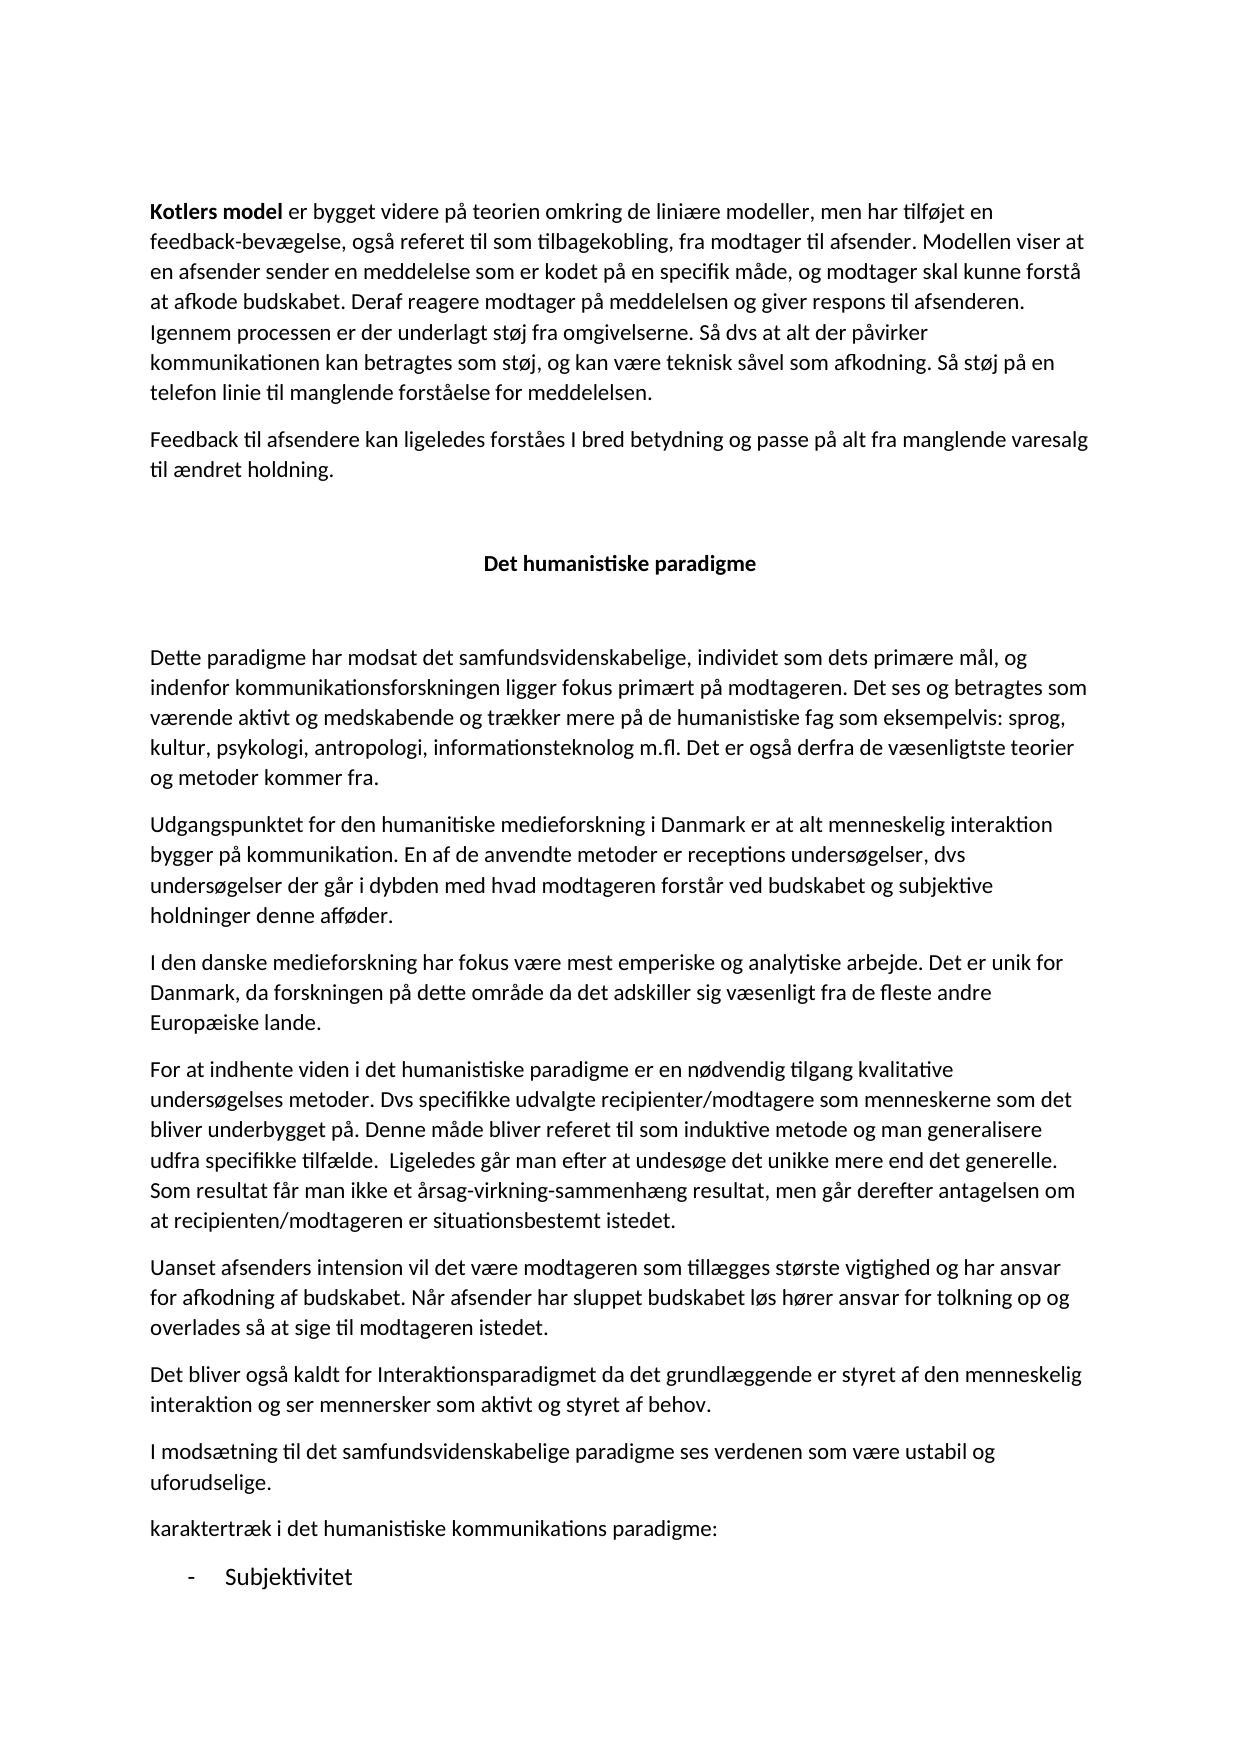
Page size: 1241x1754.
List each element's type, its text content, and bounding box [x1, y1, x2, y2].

text For at indhente viden i det humanistiske paradigme er en nødvendig tilgang kvalitative undersøgelses metoder. Dvs specifikke udvalgte recipienter/modtagere som menneskerne som det bliver underbygget på. Denne måde bliver referet til som induktive metode og man generalisere udfra specifikke tilfælde. Ligeledes går man efter at undesøge det unikke mere end det generelle. Som resultat får man ikke et årsag-virkning-sammenhæng resultat, men går derefter antagelsen om at recipienten/modtageren er situationsbestemt istedet. [150, 1055, 1090, 1234]
list Subjektivitet [187, 1561, 1090, 1592]
text Dette paradigme har modsat det samfundsvidenskabelige, individet som dets primære mål, og indenfor kommunikationsforskningen ligger fokus primært på modtageren. Det ses og betragtes som værende aktivt og medskabende og trækker mere på de humanistiske fag som eksempelvis: sprog, kultur, psykologi, antropologi, informationsteknolog m.fl. Det er også derfra de væsenligtste teorier og metoder kommer fra. [150, 643, 1090, 792]
text Det humanistiske paradigme [150, 549, 1090, 577]
text Det bliver også kaldt for Interaktionsparadigmet da det grundlæggende er styret af den menneskelig interaktion og ser mennersker som aktivt og styret af behov. [150, 1360, 1090, 1419]
text Uanset afsenders intension vil det være modtageren som tillægges største vigtighed og har ansvar for afkodning af budskabet. Når afsender har sluppet budskabet løs hører ansvar for tolkning op og overlades så at sige til modtageren istedet. [150, 1253, 1090, 1342]
text I den danske medieforskning har fokus være mest emperiske og analytiske arbejde. Det er unik for Danmark, da forskningen på dette område da det adskiller sig væsenligt fra de fleste andre Europæiske lande. [150, 948, 1090, 1036]
text karaktertræk i det humanistiske kommunikations paradigme: [150, 1514, 1090, 1543]
text Feedback til afsendere kan ligeledes forståes I bred betydning og passe på alt fra manglende varesalg til ændret holdning. [150, 425, 1090, 483]
text Udgangspunktet for den humanitiske medieforskning i Danmark er at alt menneskelig interaktion bygger på kommunikation. En af de anvendte metoder er receptions undersøgelser, dvs undersøgelser der går i dybden med hvad modtageren forstår ved budskabet og subjektive holdninger denne afføder. [150, 810, 1090, 929]
text I modsætning til det samfundsvidenskabelige paradigme ses verdenen som være ustabil og uforudselige. [150, 1437, 1090, 1496]
text Kotlers model er bygget videre på teorien omkring de liniære modeller, men har tilføjet en feedback-bevægelse, også referet til som tilbagekobling, fra modtager til afsender. Modellen viser at en afsender sender en meddelelse som er kodet på en specifik måde, og modtager skal kunne forstå at afkode budskabet. Deraf reagere modtager på meddelelsen og giver respons til afsenderen. Igennem processen er der underlagt støj fra omgivelserne. Så dvs at alt der påvirker kommunikationen kan betragtes som støj, og kan være teknisk såvel som afkodning. Så støj på en telefon linie til manglende forståelse for meddelelsen. [150, 197, 1090, 406]
